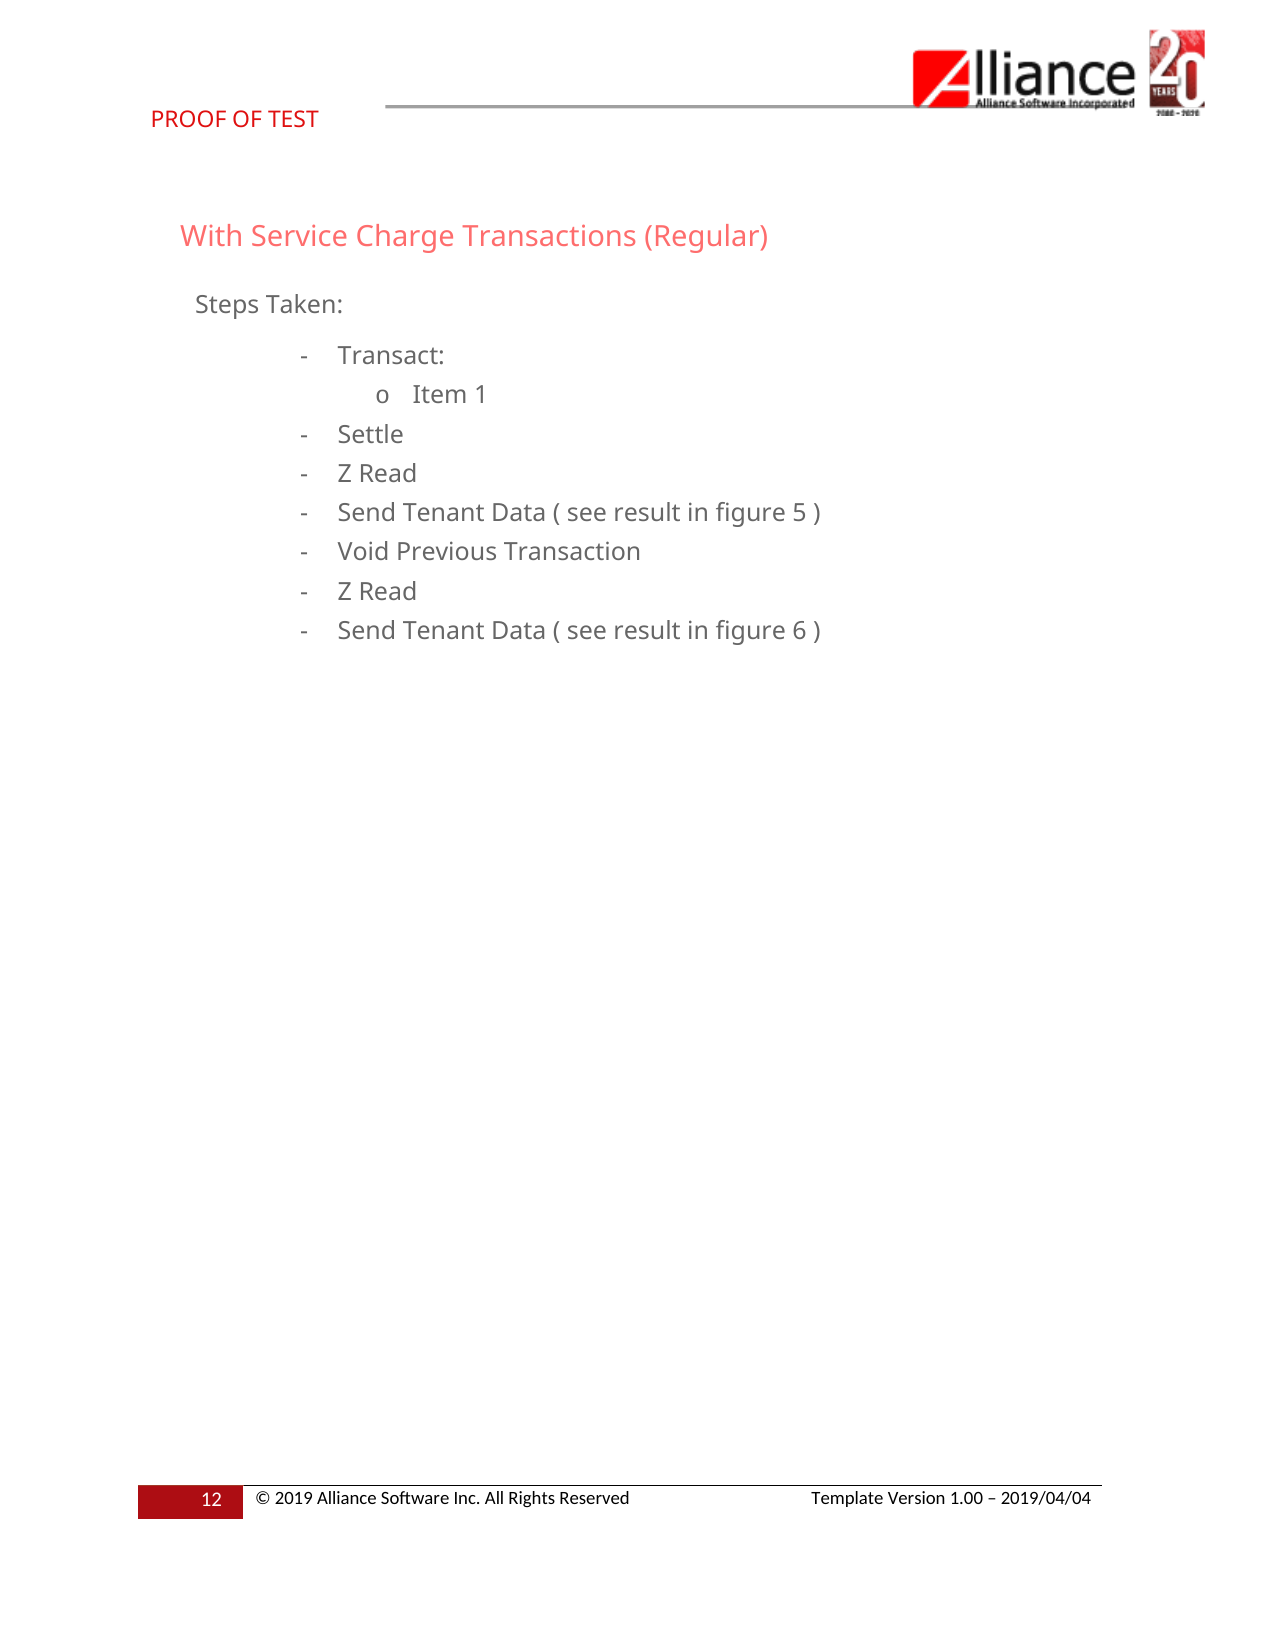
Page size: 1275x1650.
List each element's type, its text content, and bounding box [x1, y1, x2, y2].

list Z Read [300, 573, 1125, 607]
list Z Read [300, 456, 1125, 490]
list Item 1 [375, 377, 1125, 411]
list Transact: [300, 338, 1125, 372]
list Send Tenant Data ( see result in figure 6 ) [300, 612, 1125, 646]
picture [912, 29, 1205, 116]
text With Service Charge Transactions (Regular) [180, 216, 1125, 255]
list Settle [300, 416, 1125, 451]
text Steps Taken: [195, 286, 1125, 320]
list Send Tenant Data ( see result in figure 5 ) [300, 495, 1125, 529]
list Void Previous Transaction [300, 534, 1125, 568]
